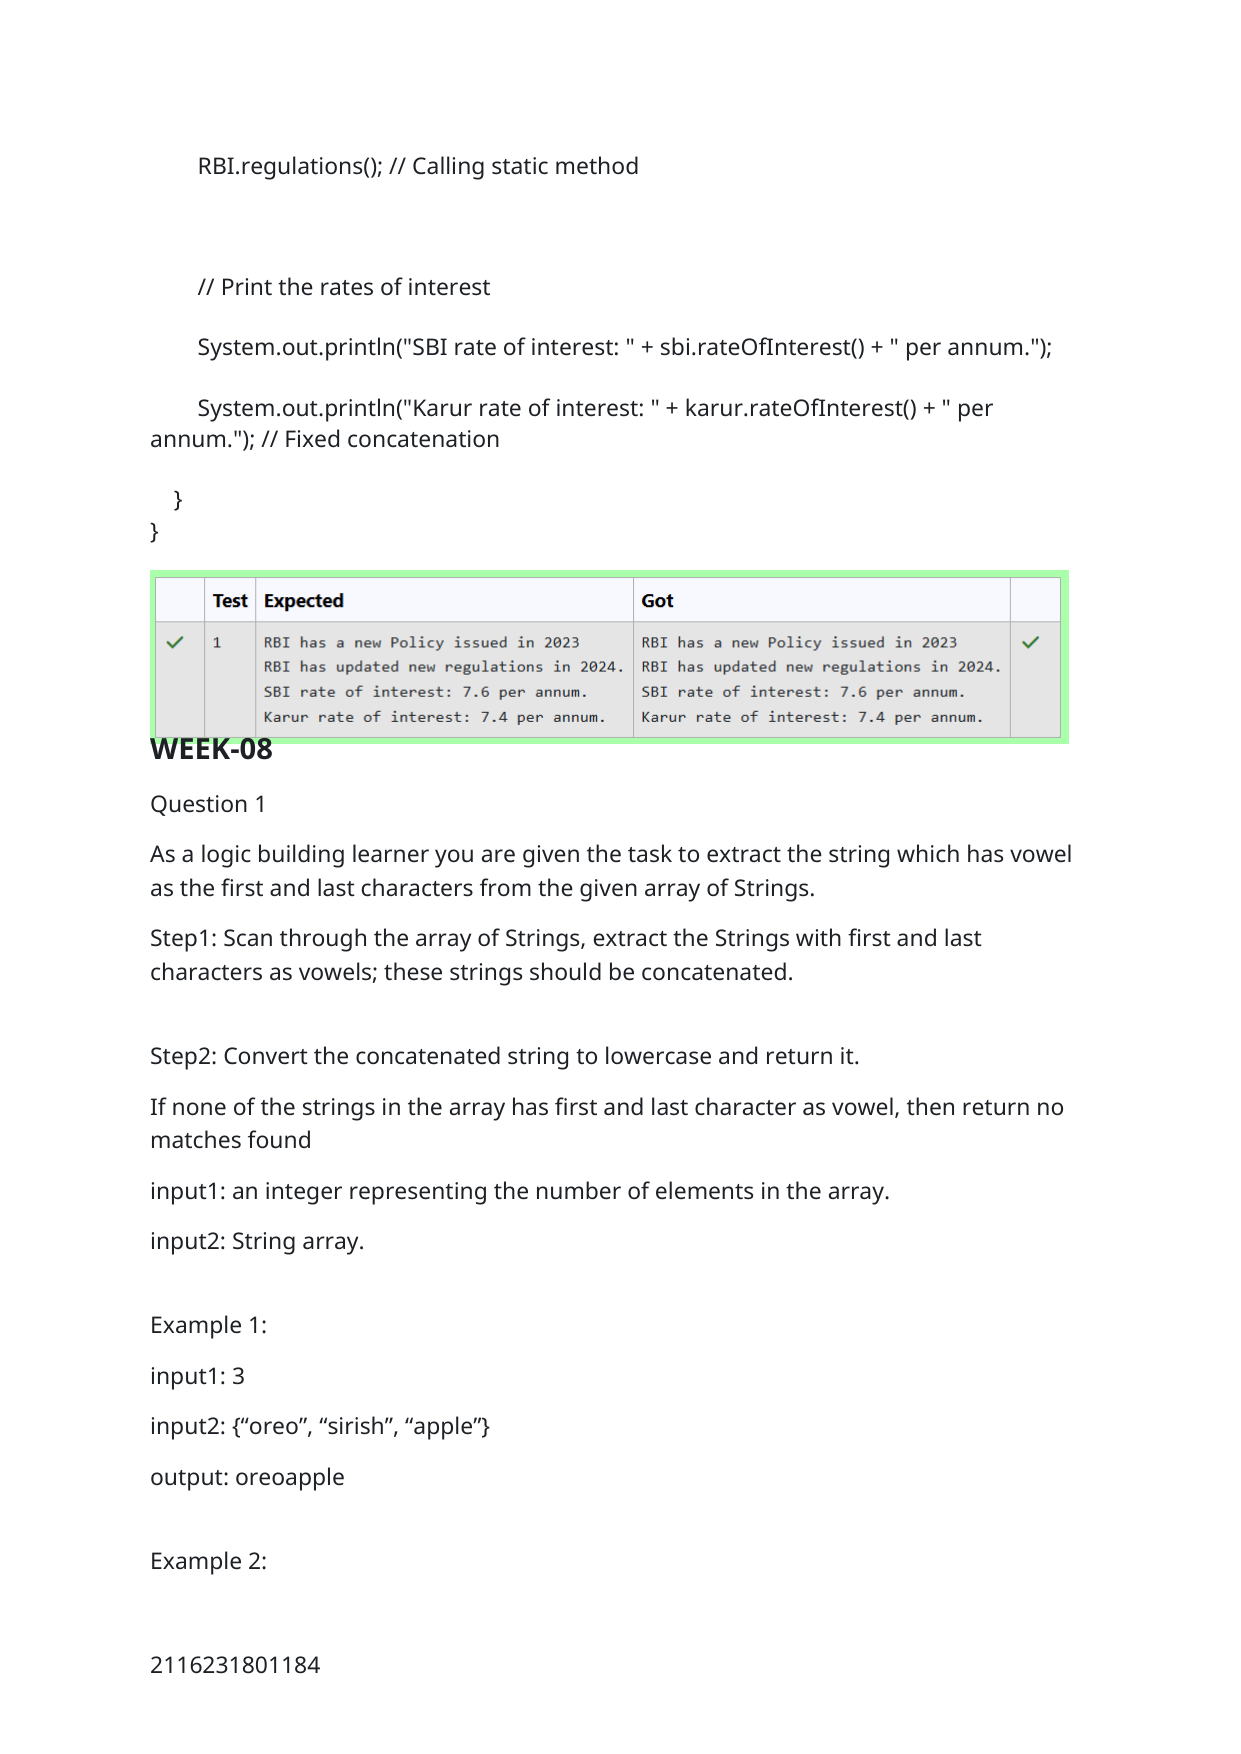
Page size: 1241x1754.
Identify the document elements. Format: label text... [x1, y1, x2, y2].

text input1: an integer representing the number of elements in the array. [150, 1175, 1090, 1206]
subtitle System.out.println("SBI rate of interest: " + sbi.rateOfInterest() + " per annum."); [150, 331, 1090, 362]
text input1: 3 [150, 1360, 1090, 1391]
text input2: {“oreo”, “sirish”, “apple”} [150, 1410, 1090, 1442]
text Step2: Convert the concatenated string to lowercase and return it. [150, 1040, 1090, 1072]
subtitle System.out.println("Karur rate of interest: " + karur.rateOfInterest() + " per annum."); // Fixed concatenation [150, 392, 1090, 454]
text WEEK-08 [150, 728, 1090, 768]
text Example 1: [150, 1309, 1090, 1341]
subtitle // Print the rates of interest [150, 271, 1090, 302]
picture [150, 570, 1069, 728]
subtitle RBI.regulations(); // Calling static method [150, 150, 1090, 181]
text output: oreoapple [150, 1461, 1090, 1526]
text If none of the strings in the array has first and last character as vowel, then return no matches found [150, 1091, 1090, 1156]
text Question 1 [150, 788, 1090, 819]
text Step1: Scan through the array of Strings, extract the Strings with first and last characters as vowels; these strings should be concatenated. [150, 922, 1090, 1021]
subtitle } [150, 514, 1090, 546]
text input2: String array. [150, 1225, 1090, 1290]
text As a logic building learner you are given the task to extract the string which has vowel as the first and last characters from the given array of Strings. [150, 838, 1090, 903]
subtitle } [150, 483, 1090, 514]
text Example 2: [150, 1545, 1090, 1576]
